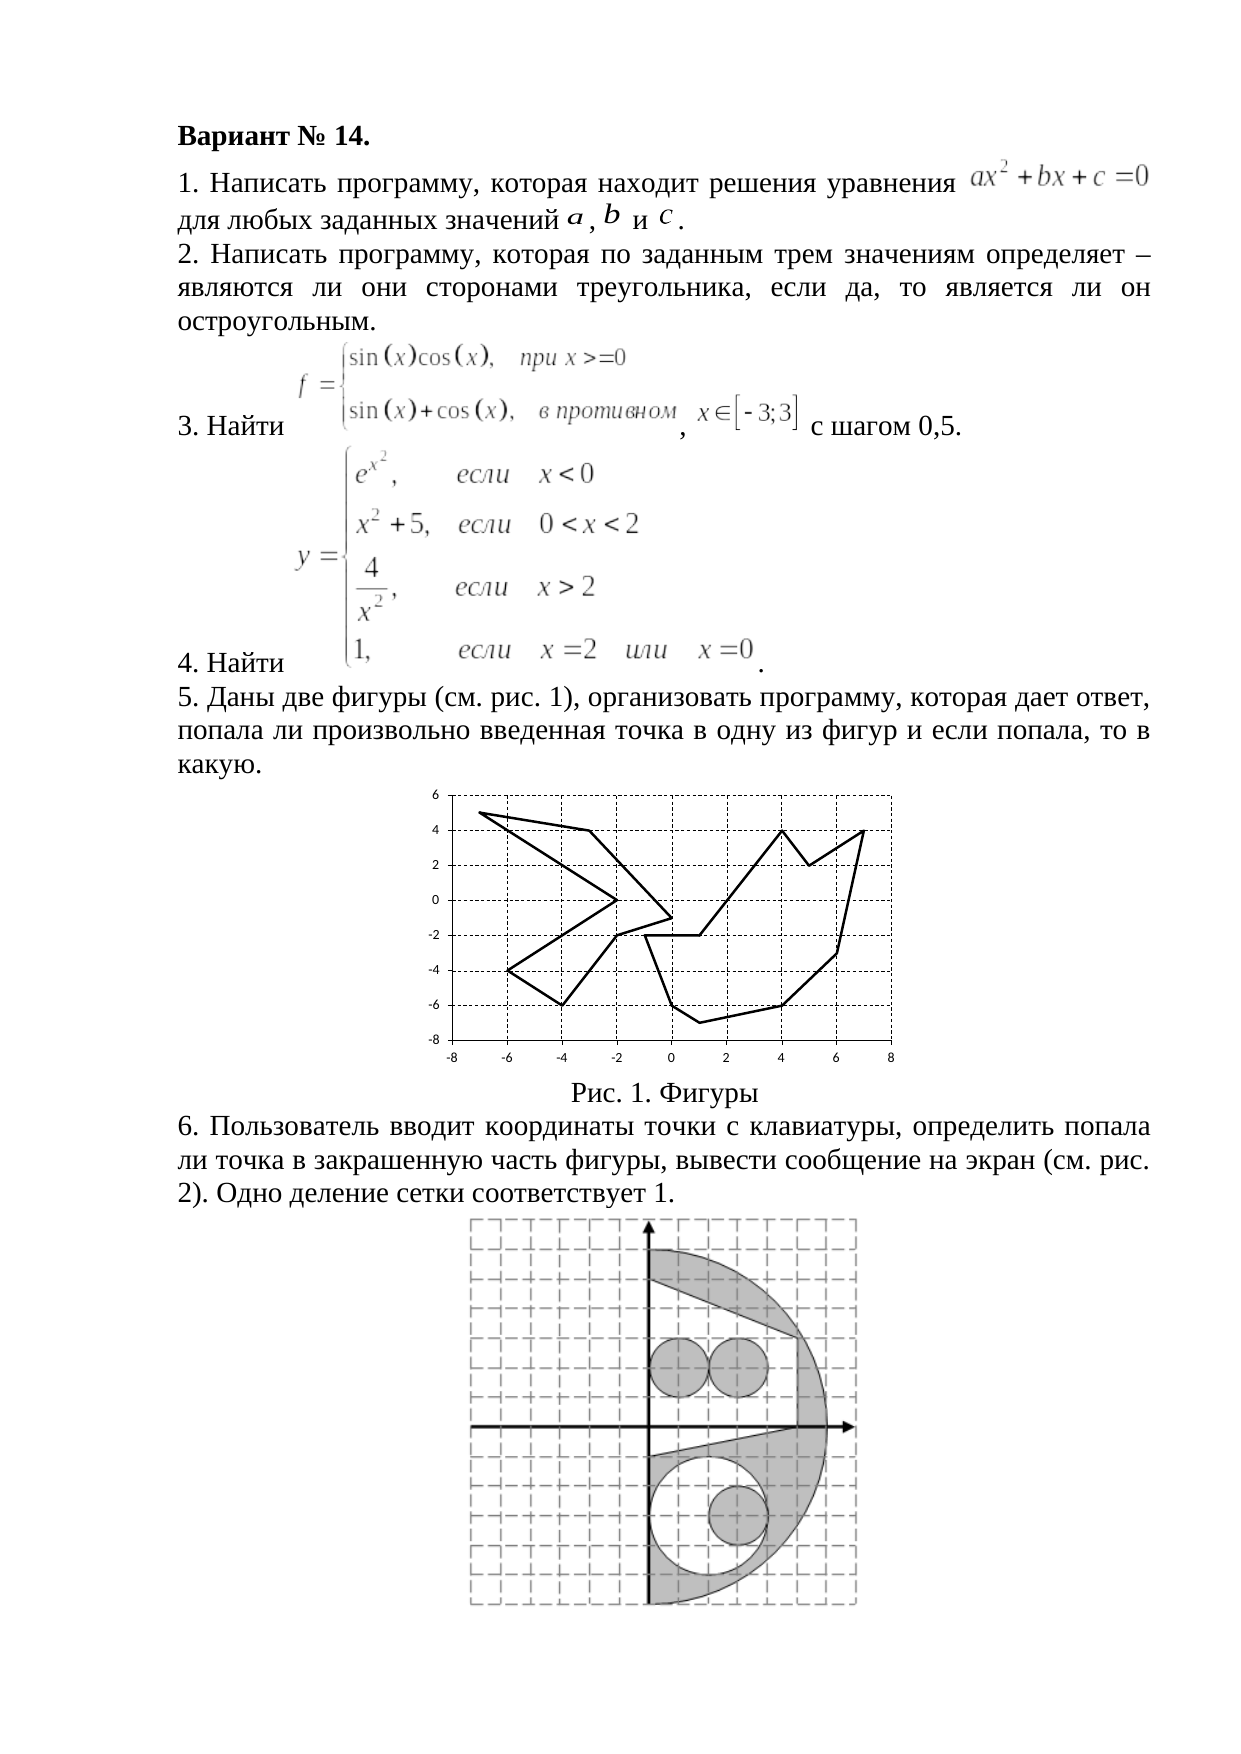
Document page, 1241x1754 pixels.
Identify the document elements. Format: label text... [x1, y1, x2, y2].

subtitle Вариант № 14. [177, 118, 1152, 152]
text Рис. 1. Фигуры [177, 1075, 1152, 1108]
text 4. Найти . [177, 441, 1152, 679]
text 5. Даны две фигуры (см. рис. 1), организовать программу, которая дает ответ, попала ли произвольно введенная точка в одну из фигур и если попала, то в какую. [177, 679, 1152, 779]
text 2. Написать программу, которая по заданным трем значениям определяет – являются ли они сторонами треугольника, если да, то является ли он остроугольным. [177, 236, 1152, 337]
text 1. Написать программу, которая находит решения уравнения для любых заданных значений , и . [177, 152, 1152, 236]
picture [453, 1208, 876, 1617]
text 3. Найти , с шагом 0,5. [177, 337, 1152, 441]
text 6. Пользователь вводит координаты точки с клавиатуры, определить попала ли точка в закрашенную часть фигуры, вывести сообщение на экран (см. рис. 2). Одно деление сетки соответствует 1. [177, 1108, 1152, 1209]
